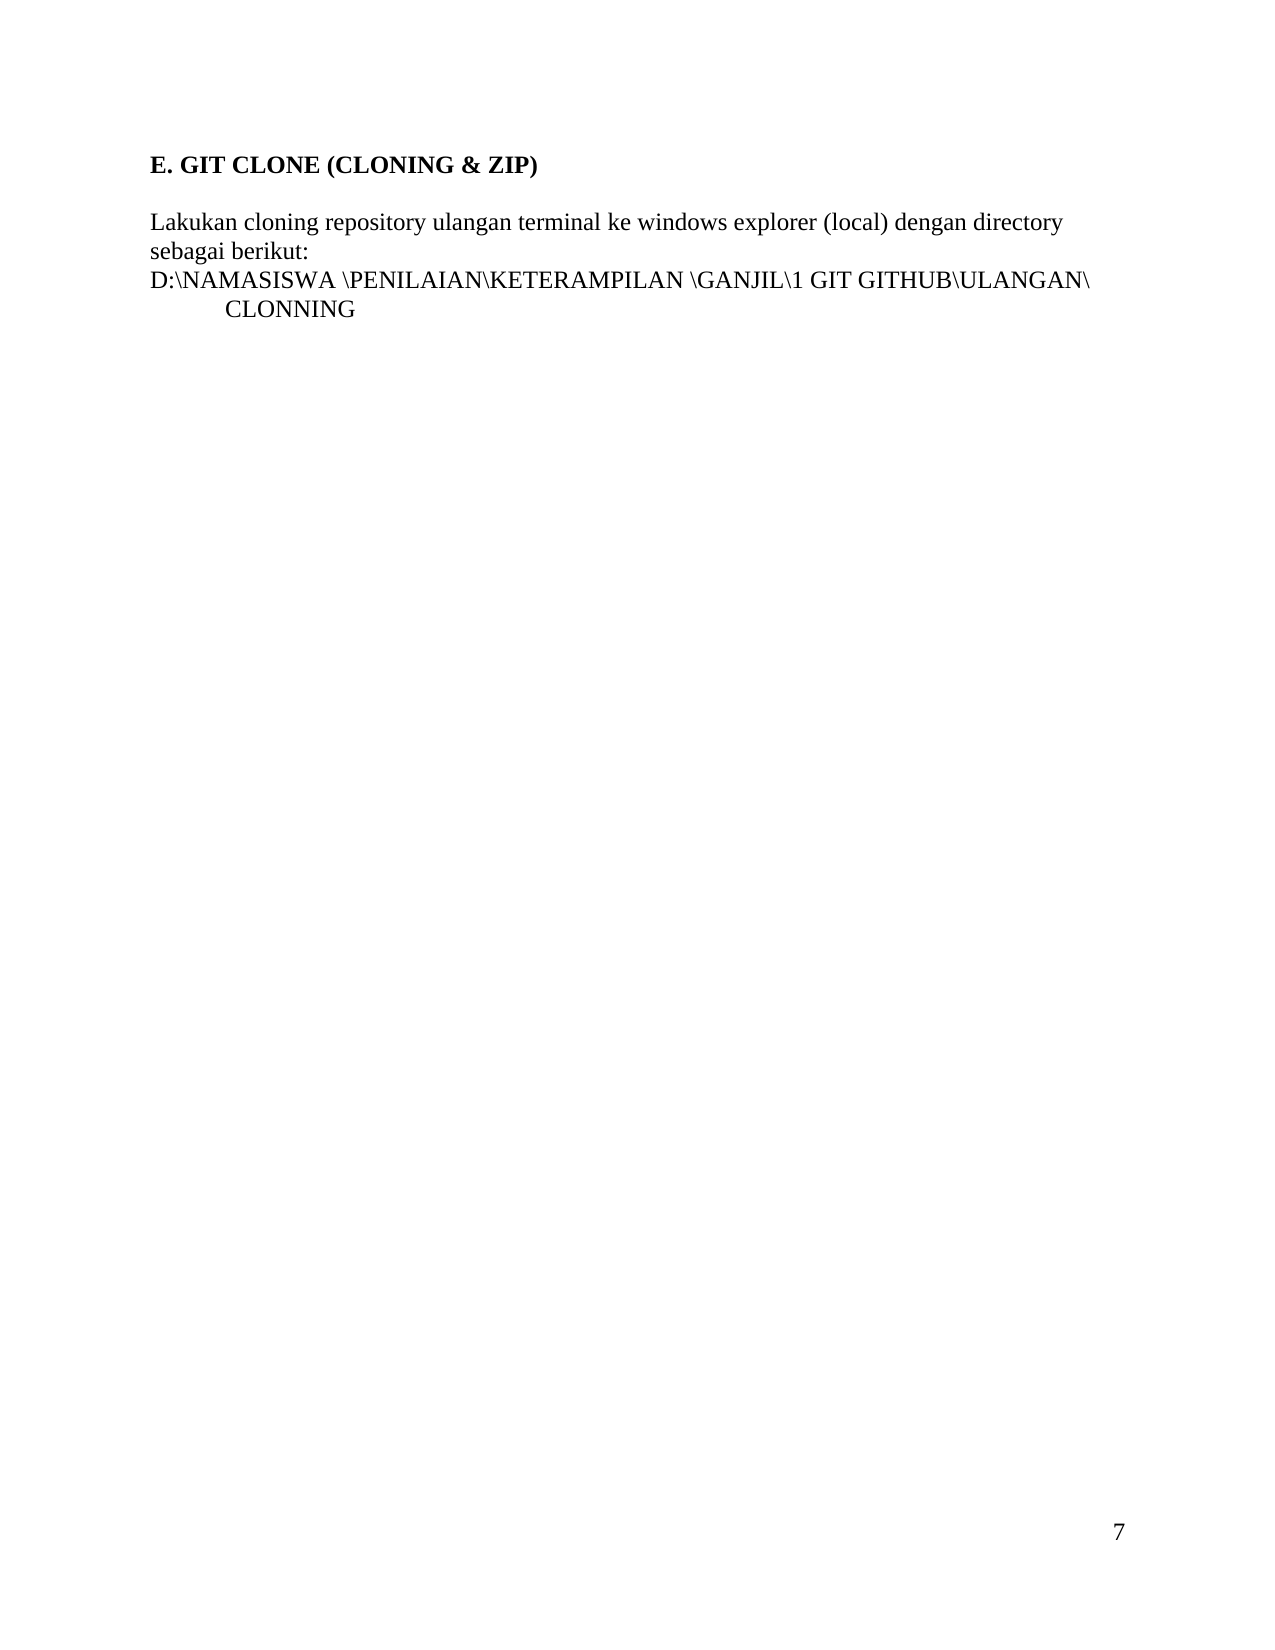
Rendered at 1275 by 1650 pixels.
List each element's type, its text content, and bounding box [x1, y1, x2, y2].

text Lakukan cloning repository ulangan terminal ke windows explorer (local) dengan directory sebagai berikut: [150, 207, 1125, 265]
text D:\NAMASISWA \PENILAIAN\KETERAMPILAN \GANJIL\1 GIT GITHUB\ULANGAN\ CLONNING [150, 265, 1125, 322]
list GIT CLONE (CLONING & ZIP) [150, 150, 1125, 179]
